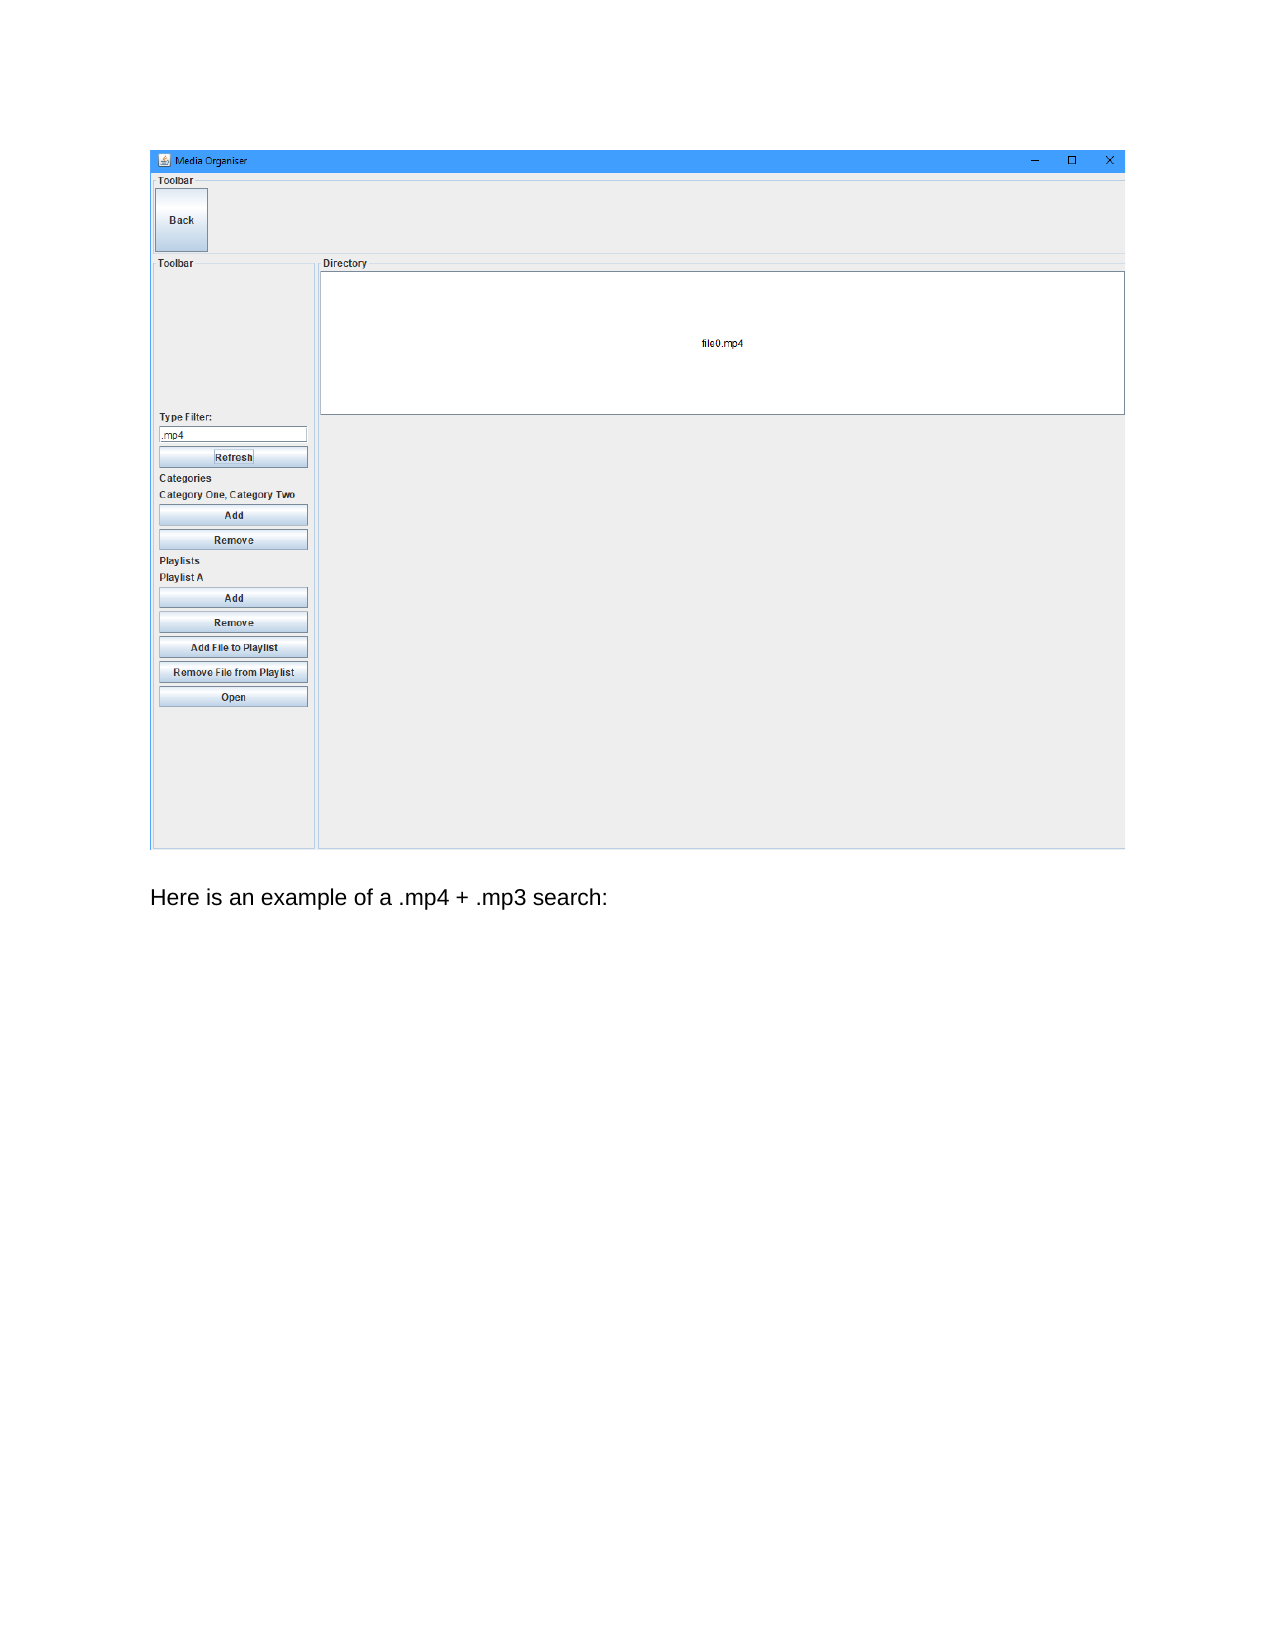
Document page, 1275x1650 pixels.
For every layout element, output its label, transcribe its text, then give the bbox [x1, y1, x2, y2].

picture [150, 150, 1125, 850]
text Here is an example of a .mp4 + .mp3 search: [150, 884, 1125, 910]
